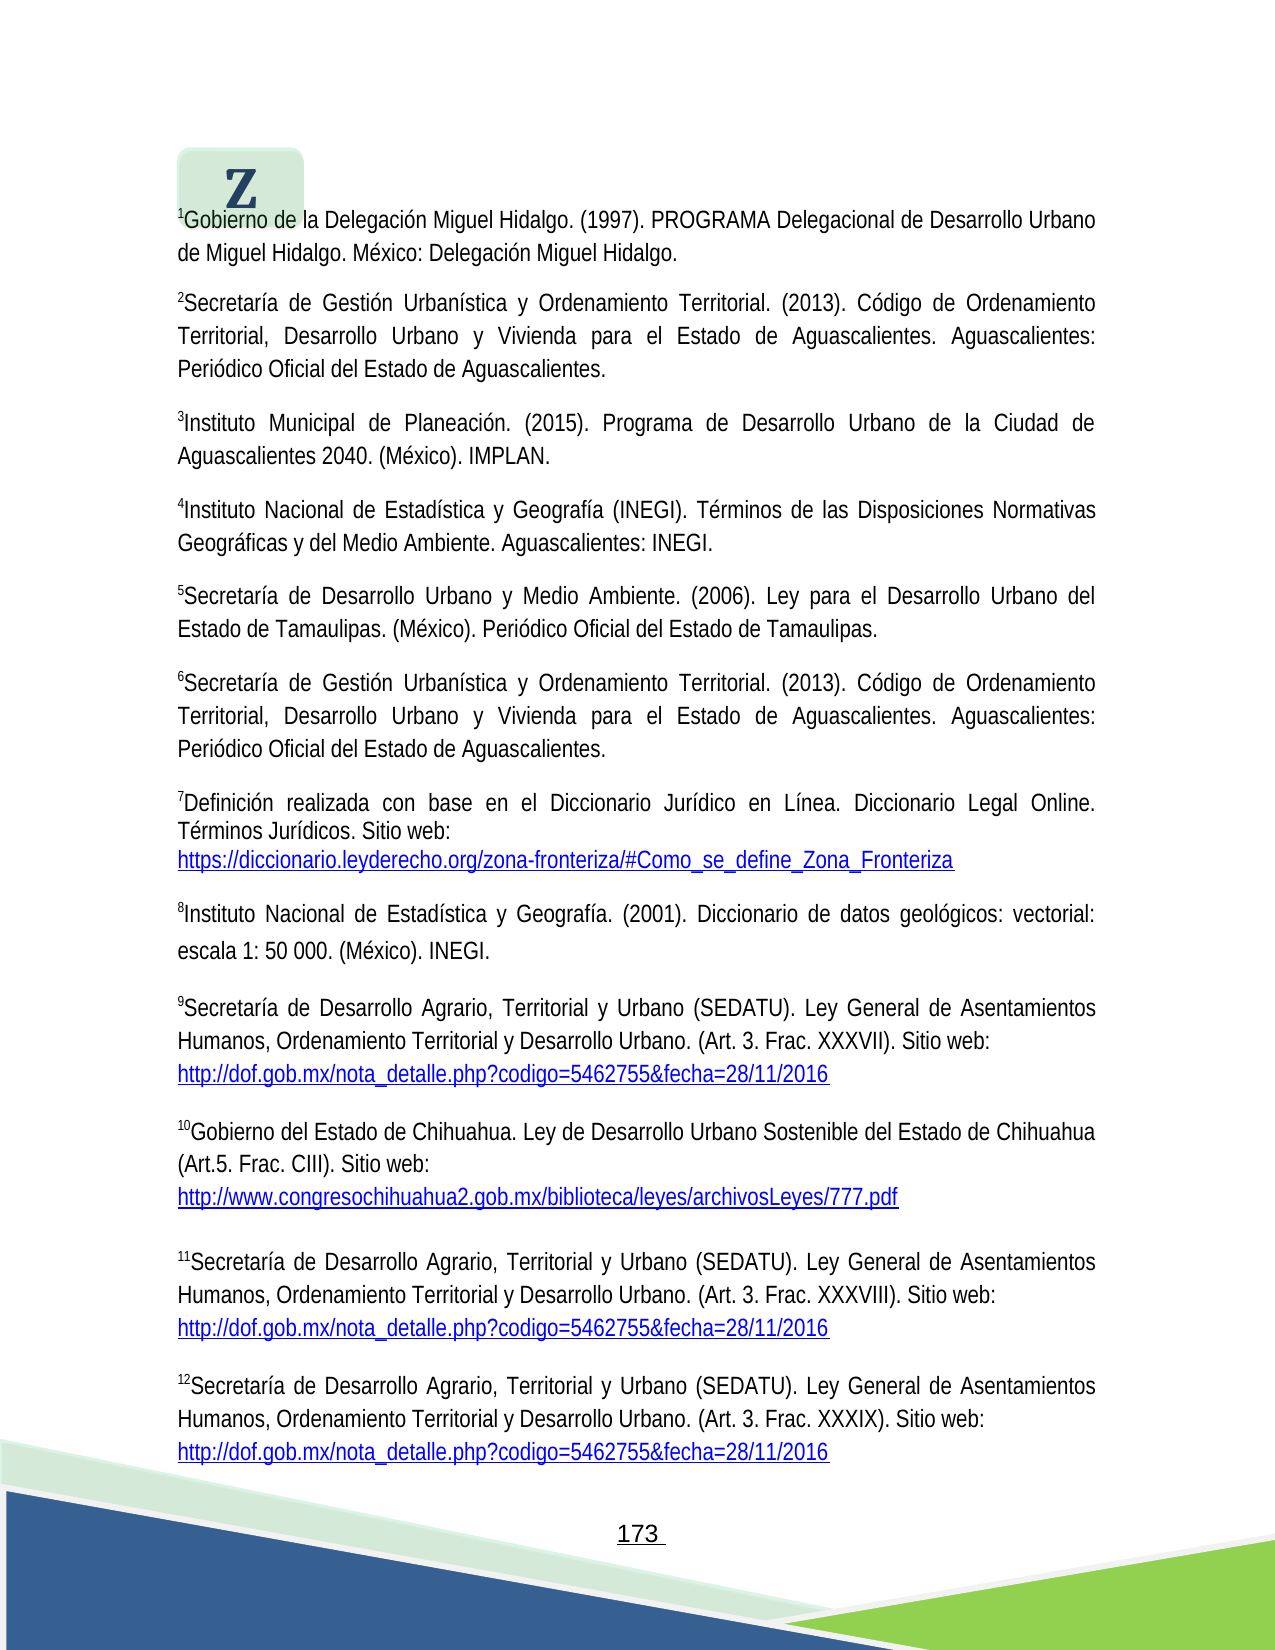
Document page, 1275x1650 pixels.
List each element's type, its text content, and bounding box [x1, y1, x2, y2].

text 7Definición realizada con base en el Diccionario Jurídico en Línea. Diccionario Legal Online. Términos Jurídicos. Sitio web: [350, 816, 1098, 845]
text 5Secretaría de Desarrollo Urbano y Medio Ambiente. (2006). Ley para el Desarrollo Urbano del Estado de Tamaulipas. (México). Periódico Oficial del Estado de Tamaulipas. [177, 581, 1098, 643]
text 3Instituto Municipal de Planeación. (2015). Programa de Desarrollo Urbano de la Ciudad de Aguascalientes 2040. (México). IMPLAN. [177, 408, 1098, 469]
text http://dof.gob.mx/nota_detalle.php?codigo=5462755&fecha=28/11/2016 [177, 1058, 1098, 1087]
text 12Secretaría de Desarrollo Agrario, Territorial y Urbano (SEDATU). Ley General de Asentamientos Humanos, Ordenamiento Territorial y Desarrollo Urbano. (Art. 3. Frac. XXXIX). Sitio web: [177, 1371, 1098, 1433]
text http://dof.gob.mx/nota_detalle.php?codigo=5462755&fecha=28/11/2016 [177, 1313, 1098, 1342]
text http://www.congresochihuahua2.gob.mx/biblioteca/leyes/archivosLeyes/777.pdf [177, 1182, 1098, 1211]
text 11Secretaría de Desarrollo Agrario, Territorial y Urbano (SEDATU). Ley General de Asentamientos Humanos, Ordenamiento Territorial y Desarrollo Urbano. (Art. 3. Frac. XXXVIII). Sitio web: [177, 1247, 1098, 1309]
text 1Gobierno de la Delegación Miguel Hidalgo. (1997). PROGRAMA Delegacional de Desarrollo Urbano de Miguel Hidalgo. México: Delegación Miguel Hidalgo. [177, 205, 1098, 267]
text 8Instituto Nacional de Estadística y Geografía. (2001). Diccionario de datos geológicos: vectorial: escala 1: 50 000. (México). INEGI. [177, 899, 1098, 967]
text https://diccionario.leyderecho.org/zona-fronteriza/#Como_se_define_Zona_Fronteriza [177, 845, 1098, 873]
text 10Gobierno del Estado de Chihuahua. Ley de Desarrollo Urbano Sostenible del Estado de Chihuahua (Art.5. Frac. CIII). Sitio web: [177, 1116, 1098, 1178]
text 4Instituto Nacional de Estadística y Geografía (INEGI). Términos de las Disposiciones Normativas Geográficas y del Medio Ambiente. Aguascalientes: INEGI. [177, 523, 1098, 556]
text 2Secretaría de Gestión Urbanística y Ordenamiento Territorial. (2013). Código de Ordenamiento Territorial, Desarrollo Urbano y Vivienda para el Estado de Aguascalientes. Aguascalientes: Periódico Oficial del Estado de Aguascalientes. [177, 288, 1098, 383]
text 6Secretaría de Gestión Urbanística y Ordenamiento Territorial. (2013). Código de Ordenamiento Territorial, Desarrollo Urbano y Vivienda para el Estado de Aguascalientes. Aguascalientes: Periódico Oficial del Estado de Aguascalientes. [177, 668, 1098, 762]
text http://dof.gob.mx/nota_detalle.php?codigo=5462755&fecha=28/11/2016 [177, 1437, 1098, 1466]
text 9Secretaría de Desarrollo Agrario, Territorial y Urbano (SEDATU). Ley General de Asentamientos Humanos, Ordenamiento Territorial y Desarrollo Urbano. (Art. 3. Frac. XXXVII). Sitio web: [177, 993, 1098, 1054]
